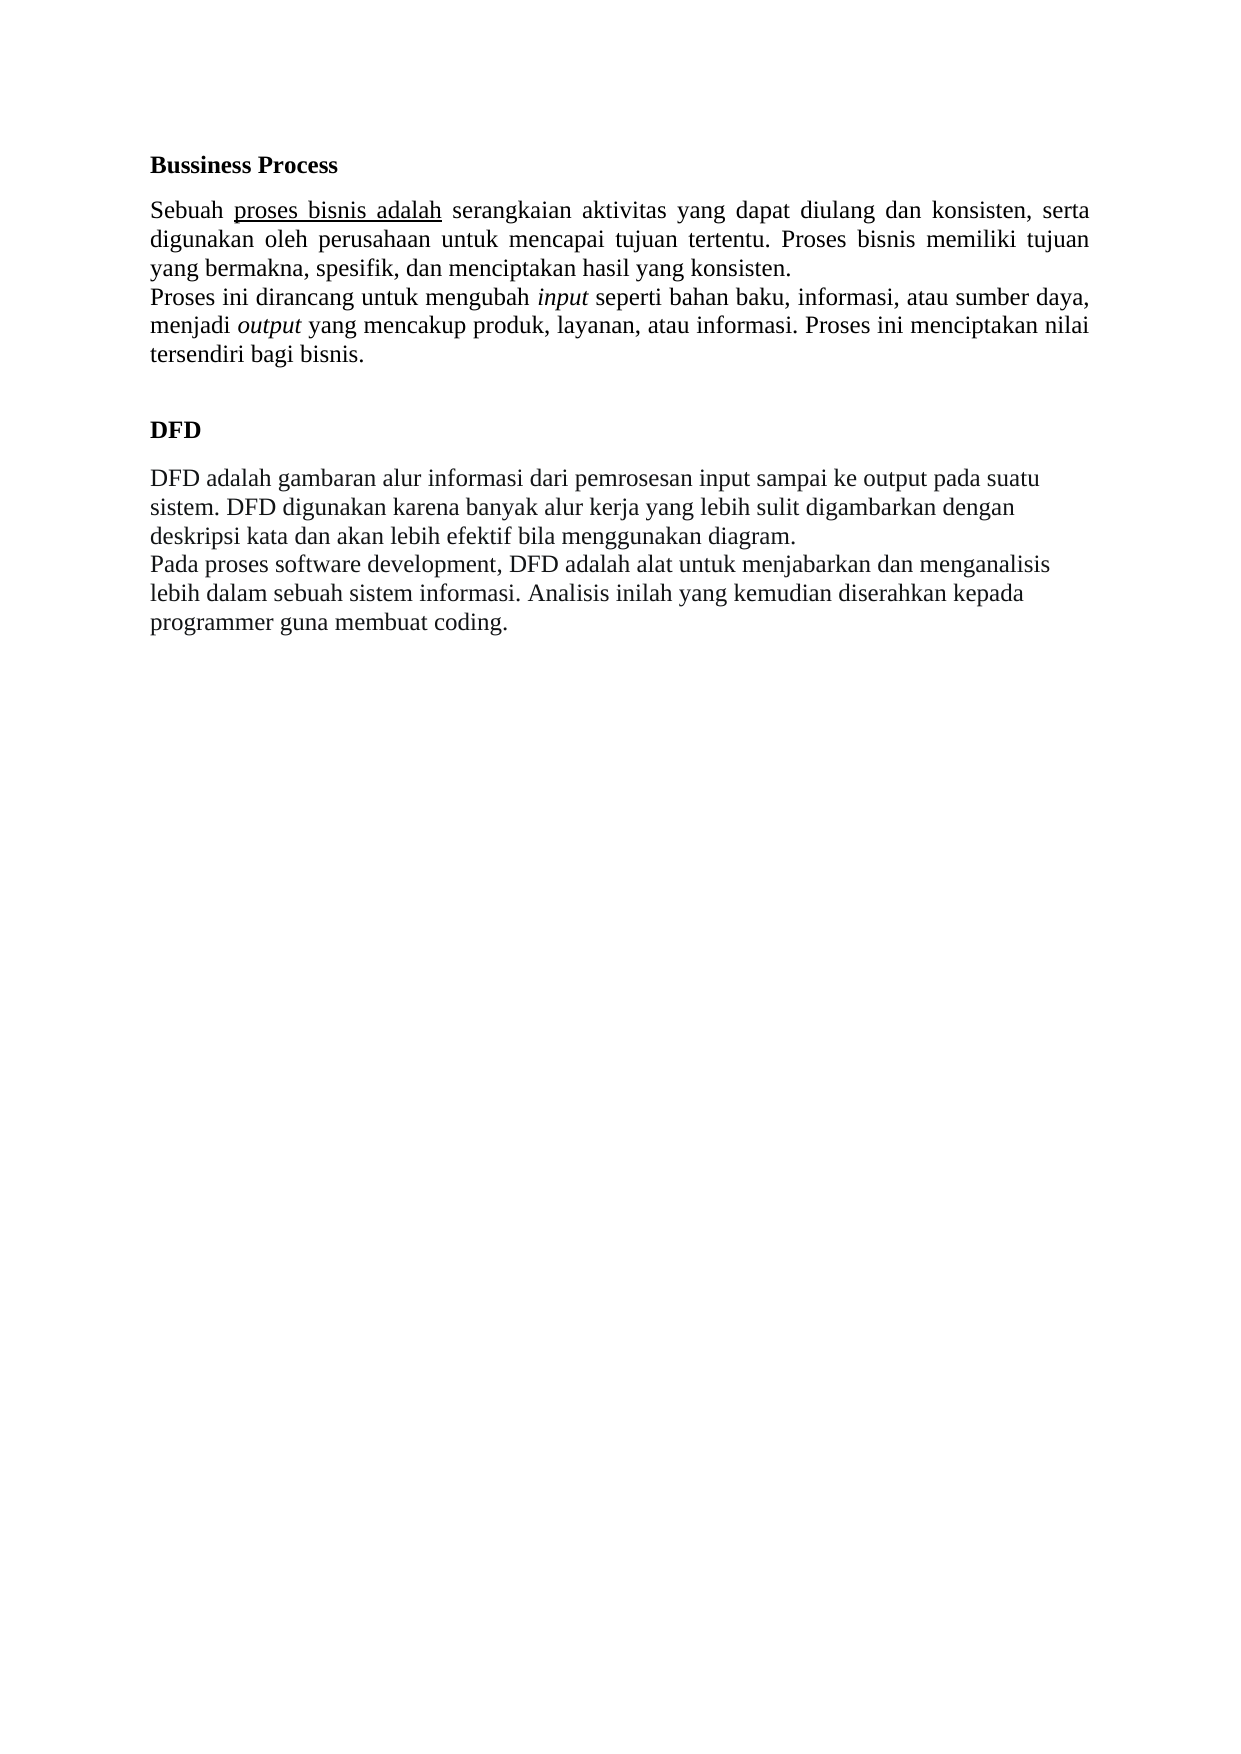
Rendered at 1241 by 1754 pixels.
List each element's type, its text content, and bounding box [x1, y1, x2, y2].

text Pada proses software development, DFD adalah alat untuk menjabarkan dan menganalisis lebih dalam sebuah sistem informasi. Analisis inilah yang kemudian diserahkan kepada programmer guna membuat coding. [150, 549, 1090, 636]
text Sebuah proses bisnis adalah serangkaian aktivitas yang dapat diulang dan konsisten, serta digunakan oleh perusahaan untuk mencapai tujuan tertentu. Proses bisnis memiliki tujuan yang bermakna, spesifik, dan menciptakan hasil yang konsisten. [150, 195, 1090, 282]
text DFD adalah gambaran alur informasi dari pemrosesan input sampai ke output pada suatu sistem. DFD digunakan karena banyak alur kerja yang lebih sulit digambarkan dengan deskripsi kata dan akan lebih efektif bila menggunakan diagram. [150, 463, 1090, 549]
text DFD [150, 416, 1090, 444]
text Bussiness Process [150, 150, 1090, 179]
text Proses ini dirancang untuk mengubah input seperti bahan baku, informasi, atau sumber daya, menjadi output yang mencakup produk, layanan, atau informasi. Proses ini menciptakan nilai tersendiri bagi bisnis. [150, 282, 1090, 368]
